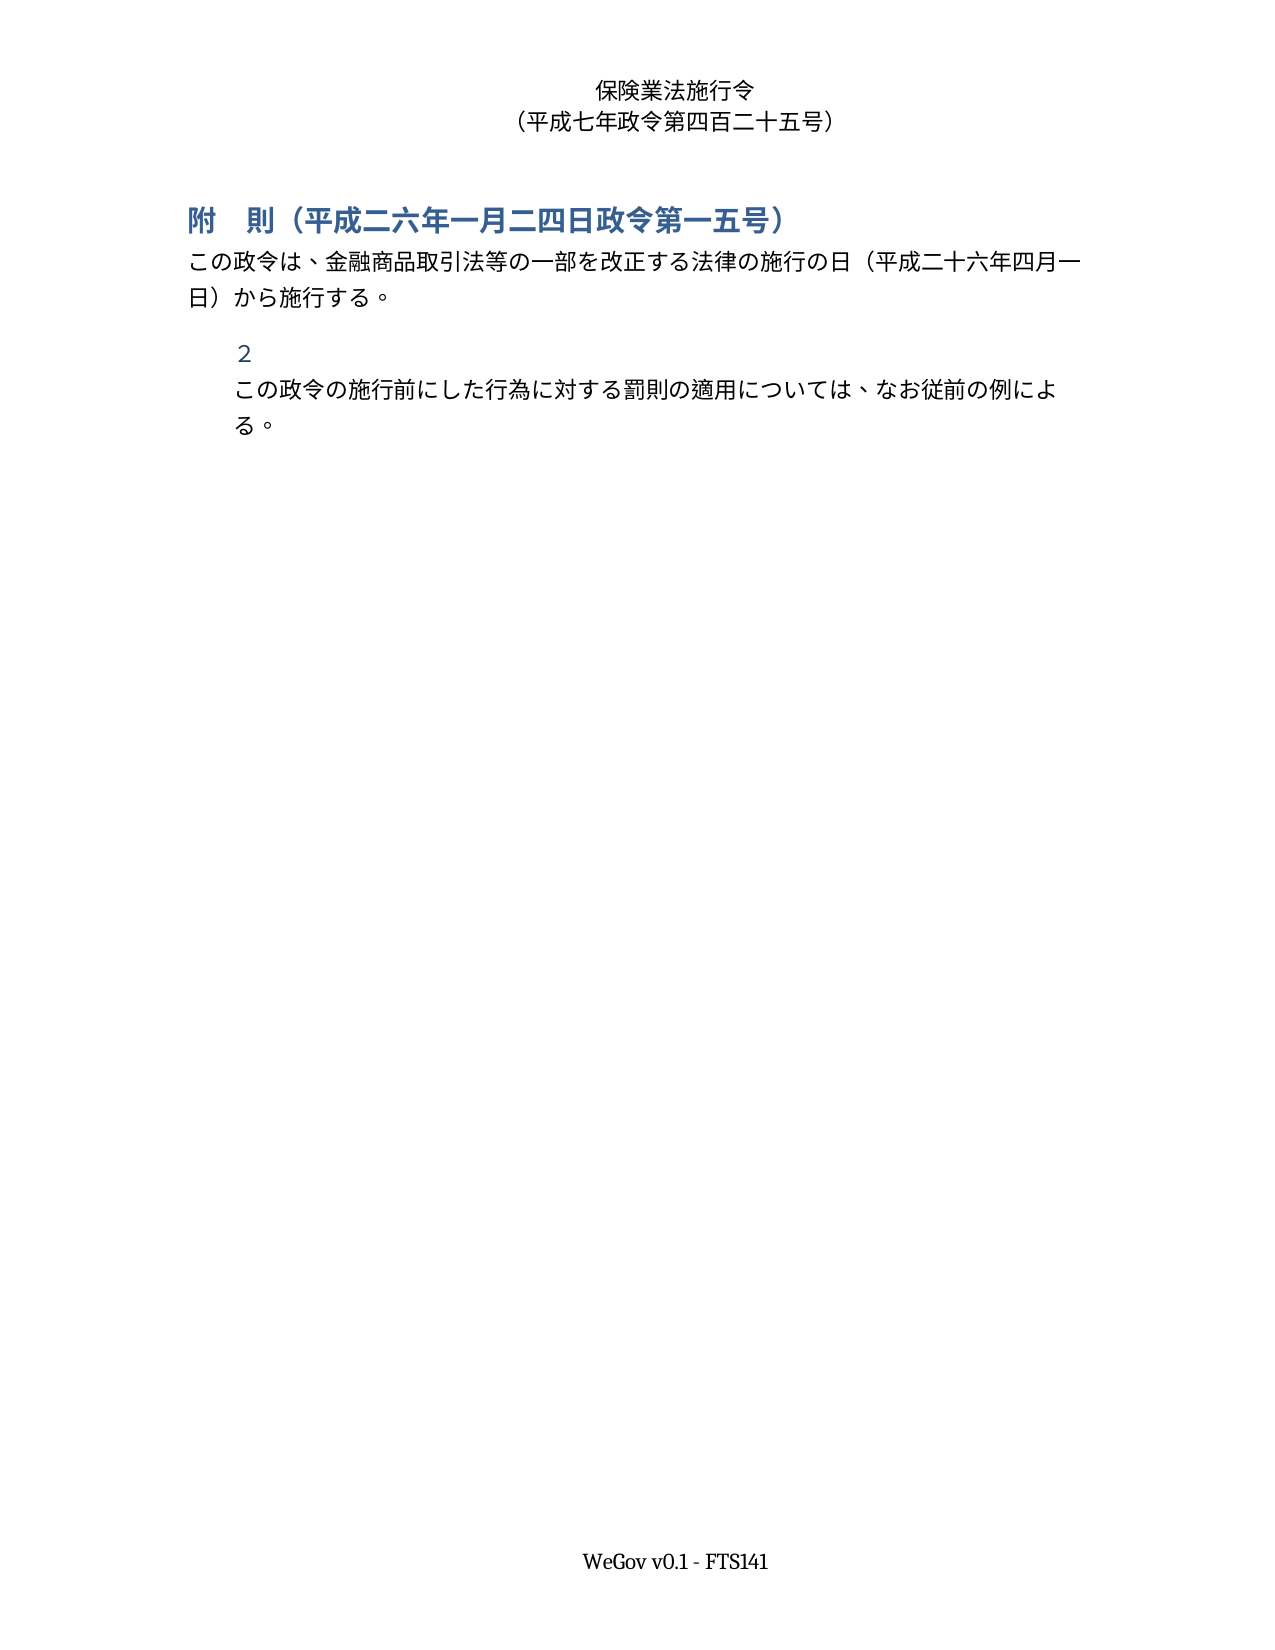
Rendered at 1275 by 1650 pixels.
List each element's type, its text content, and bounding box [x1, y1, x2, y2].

subtitle ２ [233, 338, 1087, 369]
subtitle 附 則（平成二六年一月二四日政令第一五号） [187, 200, 1087, 240]
text この政令は、金融商品取引法等の一部を改正する法律の施行の日（平成二十六年四月一日）から施行する。 [187, 246, 1087, 313]
text この政令の施行前にした行為に対する罰則の適用については、なお従前の例による。 [233, 374, 1087, 441]
